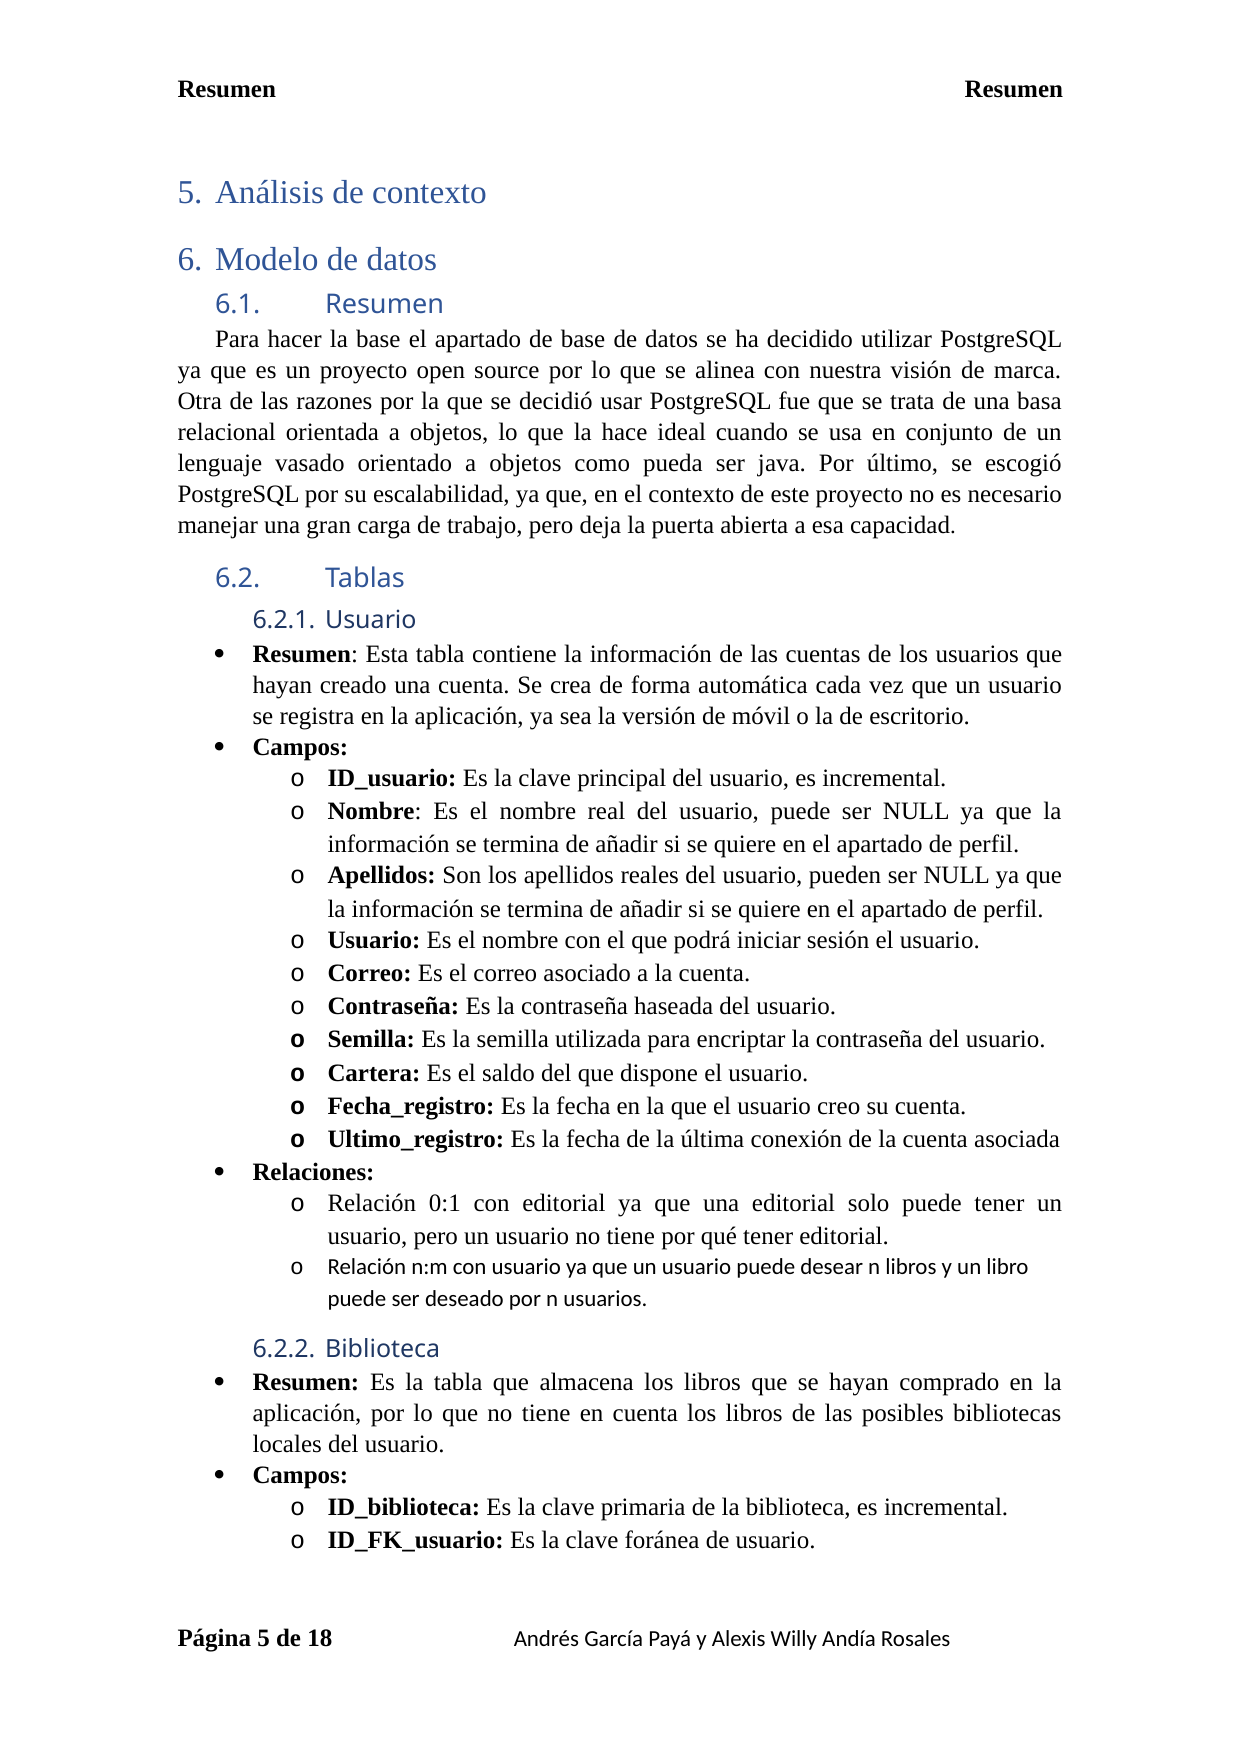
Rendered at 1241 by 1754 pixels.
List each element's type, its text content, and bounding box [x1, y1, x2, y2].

list ID_usuario: Es la clave principal del usuario, es incremental. [290, 763, 1063, 794]
subtitle Tablas [215, 558, 1063, 595]
list Correo: Es el correo asociado a la cuenta. [290, 958, 1063, 989]
subtitle Análisis de contexto [177, 173, 1063, 211]
list Relaciones: [215, 1157, 1063, 1186]
subtitle Usuario [252, 602, 1063, 636]
list ID_biblioteca: Es la clave primaria de la biblioteca, es incremental. [290, 1492, 1063, 1522]
list Relación n:m con usuario ya que un usuario puede desear n libros y un libro puede ser deseado por n usuarios. [290, 1252, 1063, 1312]
list Fecha_registro: Es la fecha en la que el usuario creo su cuenta. [290, 1091, 1063, 1122]
list Contraseña: Es la contraseña haseada del usuario. [290, 991, 1063, 1022]
list Cartera: Es el saldo del que dispone el usuario. [290, 1058, 1063, 1088]
list Apellidos: Son los apellidos reales del usuario, pueden ser NULL ya que la información se termina de añadir si se quiere en el apartado de perfil. [290, 861, 1063, 922]
subtitle Modelo de datos [177, 239, 1063, 277]
list Campos: [215, 1461, 1063, 1489]
text Para hacer la base el apartado de base de datos se ha decidido utilizar PostgreSQL ya que es un proyecto open source por lo que se alinea con nuestra visión de marca. Otra de las razones por la que se decidió usar PostgreSQL fue que se trata de una basa relacional orientada a objetos, lo que la hace ideal cuando se usa en conjunto de un lenguaje vasado orientado a objetos como pueda ser java. Por último, se escogió PostgreSQL por su escalabilidad, ya que, en el contexto de este proyecto no es necesario manejar una gran carga de trabajo, pero deja la puerta abierta a esa capacidad. [177, 324, 1063, 539]
list Relación 0:1 con editorial ya que una editorial solo puede tener un usuario, pero un usuario no tiene por qué tener editorial. [290, 1188, 1063, 1250]
list Ultimo_registro: Es la fecha de la última conexión de la cuenta asociada [290, 1124, 1063, 1155]
list Usuario: Es el nombre con el que podrá iniciar sesión el usuario. [290, 925, 1063, 956]
list ID_FK_usuario: Es la clave foránea de usuario. [290, 1525, 1063, 1556]
subtitle Resumen [215, 284, 1063, 321]
list Semilla: Es la semilla utilizada para encriptar la contraseña del usuario. [290, 1024, 1063, 1055]
list Nombre: Es el nombre real del usuario, puede ser NULL ya que la información se termina de añadir si se quiere en el apartado de perfil. [290, 796, 1063, 858]
subtitle Biblioteca [252, 1331, 1063, 1365]
list Resumen: Esta tabla contiene la información de las cuentas de los usuarios que hayan creado una cuenta. Se crea de forma automática cada vez que un usuario se registra en la aplicación, ya sea la versión de móvil o la de escritorio. [215, 639, 1063, 730]
list Resumen: Es la tabla que almacena los libros que se hayan comprado en la aplicación, por lo que no tiene en cuenta los libros de las posibles bibliotecas locales del usuario. [215, 1367, 1063, 1458]
list Campos: [215, 732, 1063, 761]
